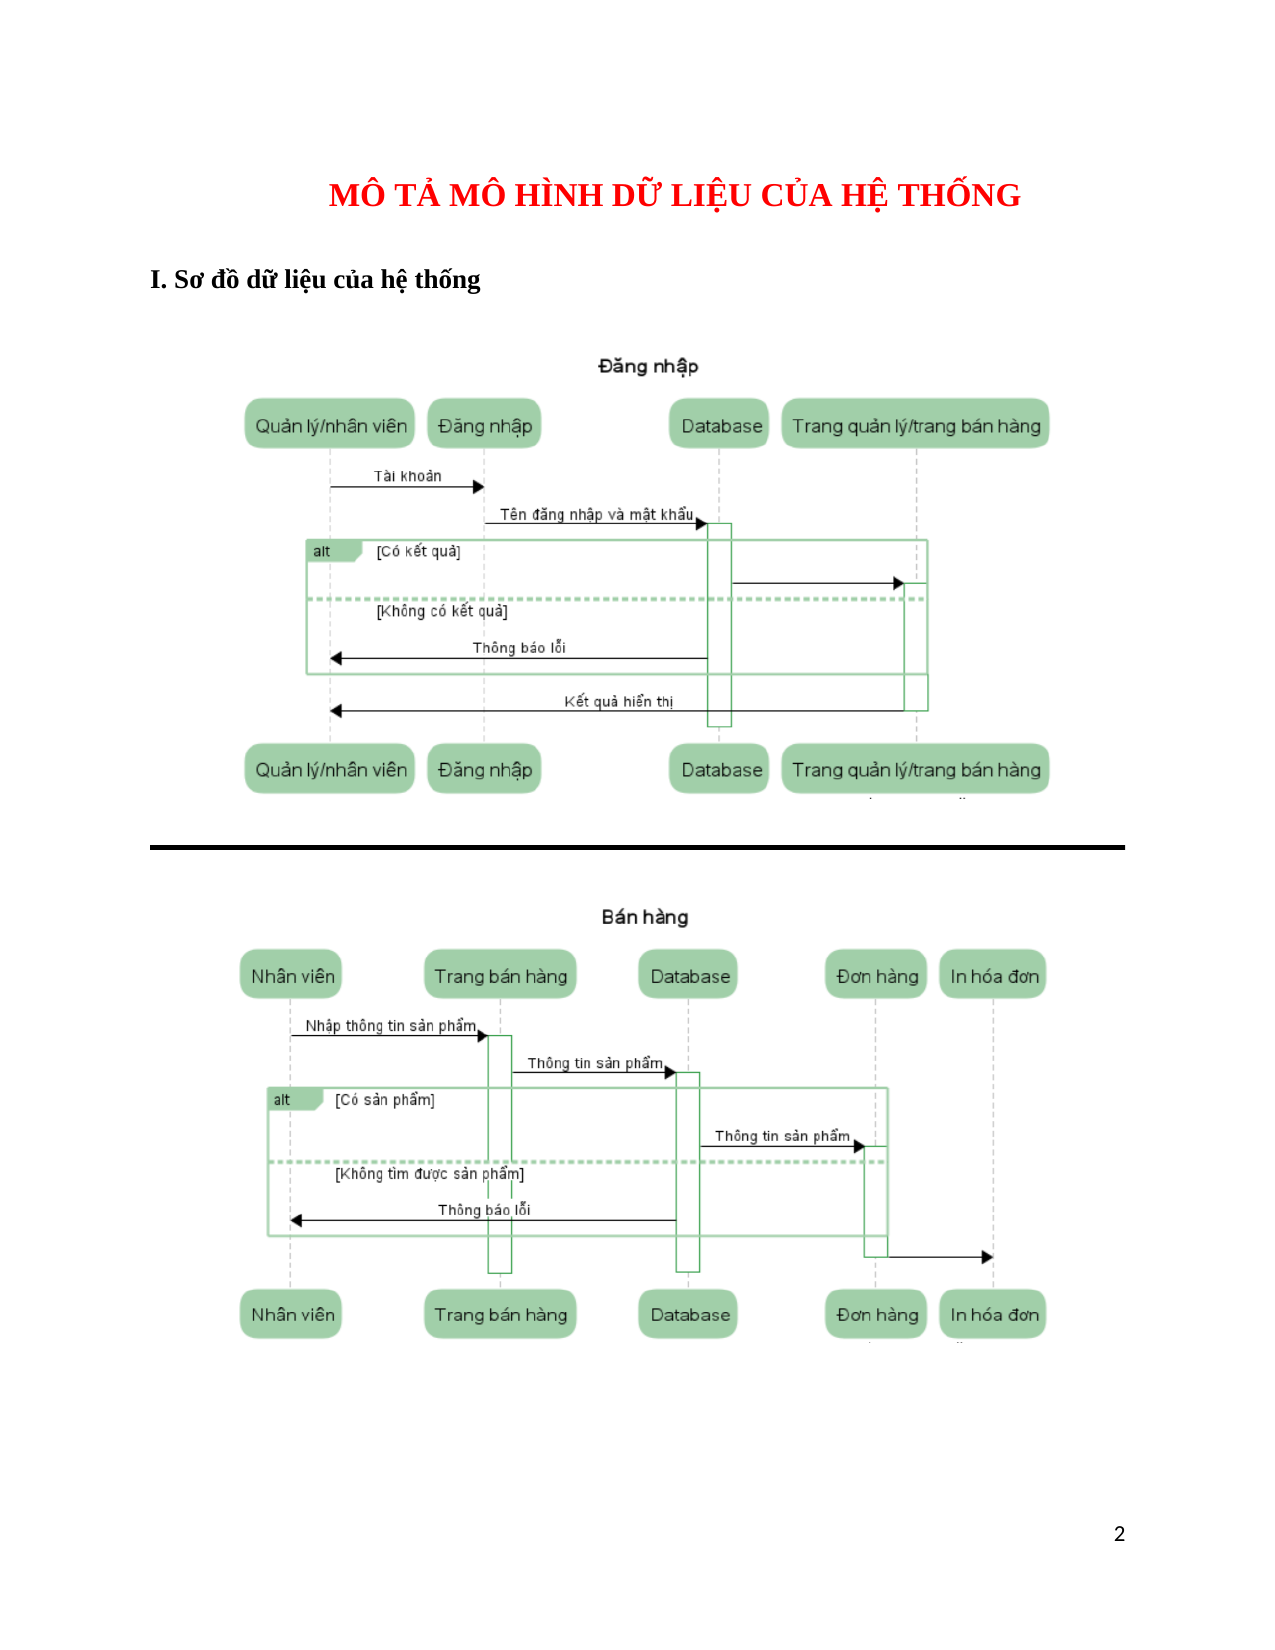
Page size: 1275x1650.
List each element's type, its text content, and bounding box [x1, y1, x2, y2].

picture [150, 343, 1125, 1419]
subtitle I. Sơ đồ dữ liệu của hệ thống [150, 263, 1125, 294]
subtitle MÔ TẢ MÔ HÌNH DỮ LIỆU CỦA HỆ THỐNG [225, 175, 1125, 213]
